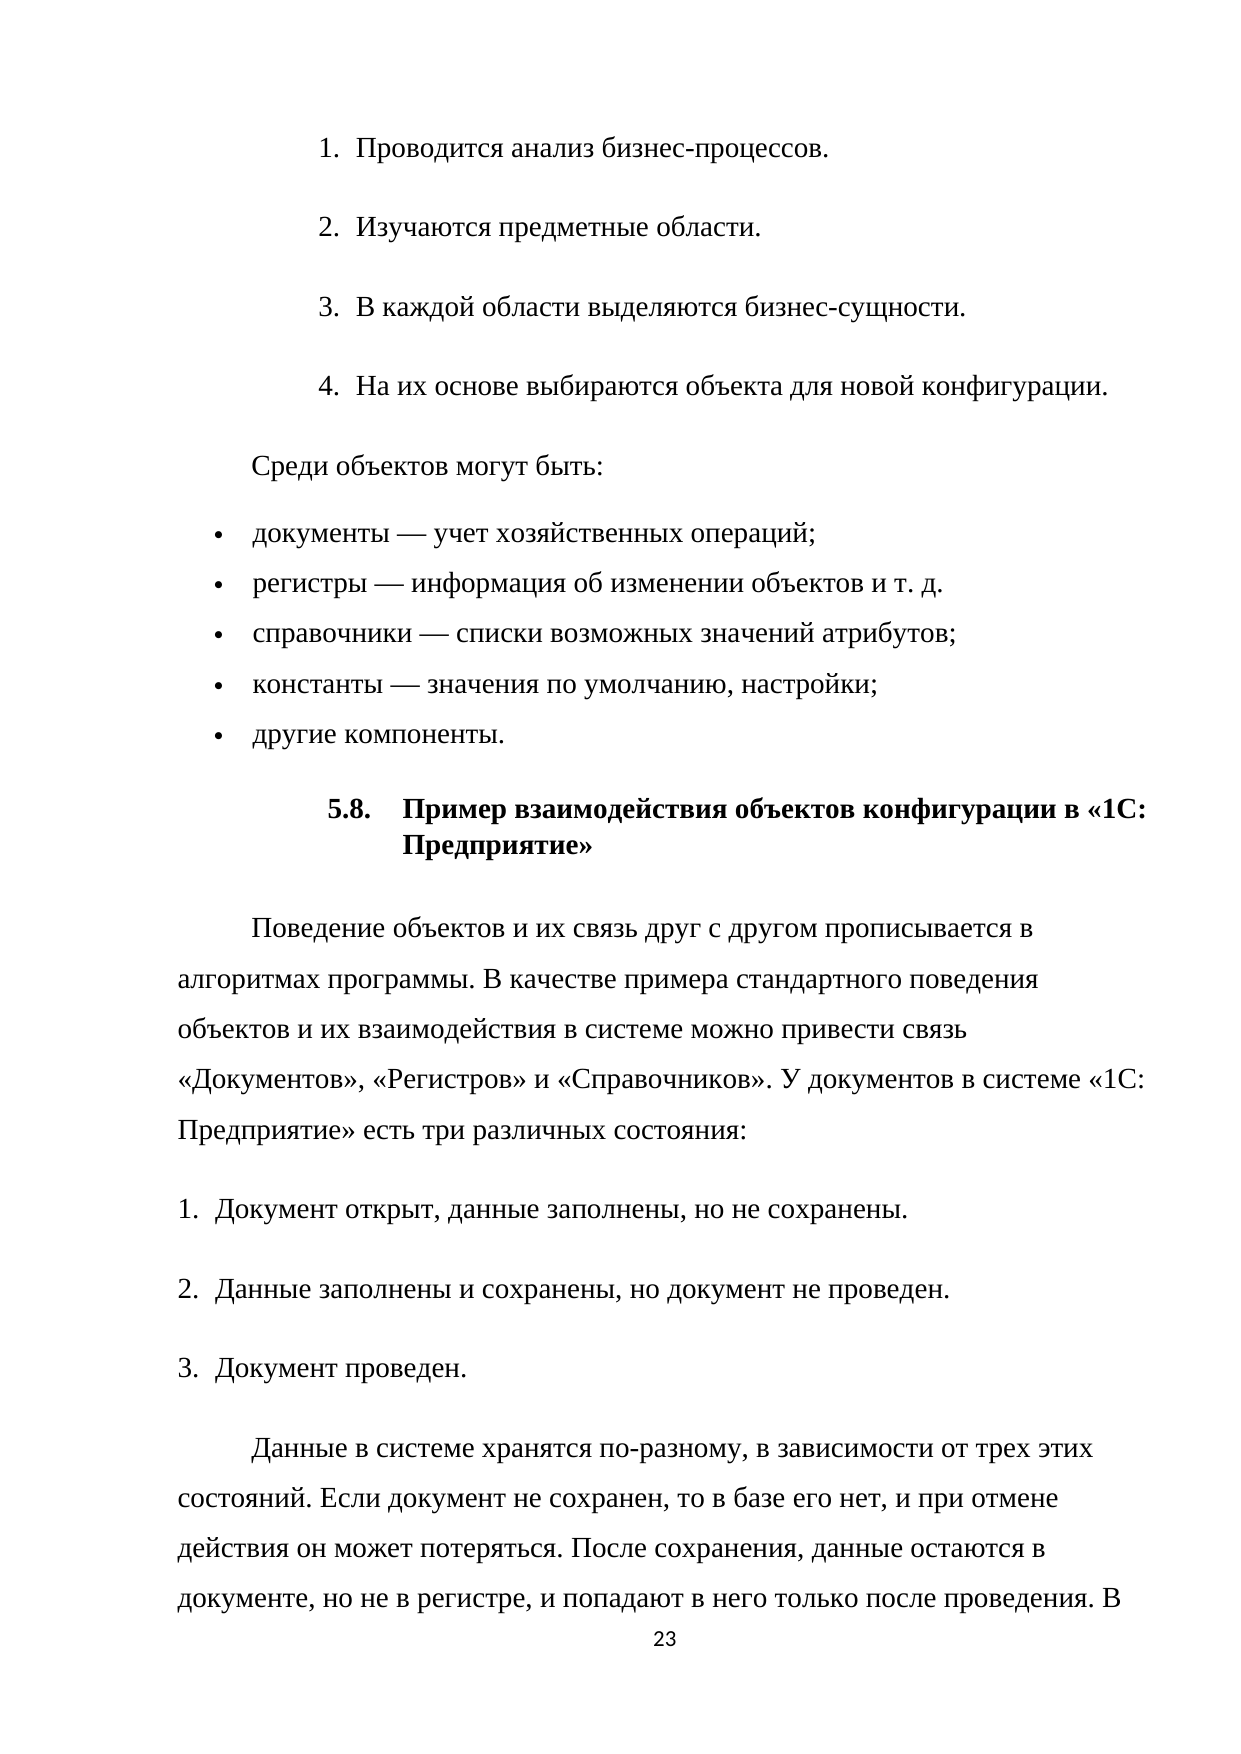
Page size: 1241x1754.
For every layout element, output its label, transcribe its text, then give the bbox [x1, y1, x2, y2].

list Данные заполнены и сохранены, но документ не проведен. [177, 1271, 1152, 1304]
subtitle Пример взаимодействия объектов конфигурации в «1С: Предприятие» [327, 791, 1152, 861]
list Проводится анализ бизнес-процессов. [318, 130, 1152, 163]
text Среди объектов могут быть: [177, 448, 1152, 481]
list На их основе выбираются объекта для новой конфигурации. [318, 368, 1152, 402]
text Поведение объектов и их связь друг с другом прописывается в алгоритмах программы. В качестве примера стандартного поведения объектов и их взаимодействия в системе можно привести связь «Документов», «Регистров» и «Справочников». У документов в системе «1С: Предприятие» есть три различных состояния: [177, 911, 1152, 1145]
list константы — значения по умолчанию, настройки; [215, 666, 1152, 699]
list другие компоненты. [215, 716, 1152, 749]
list Документ проведен. [177, 1350, 1152, 1384]
list Документ открыт, данные заполнены, но не сохранены. [177, 1191, 1152, 1225]
list справочники — списки возможных значений атрибутов; [215, 615, 1152, 649]
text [177, 1430, 1152, 1614]
list регистры — информация об изменении объектов и т. д. [215, 565, 1152, 599]
list документы — учет хозяйственных операций; [215, 515, 1152, 548]
list В каждой области выделяются бизнес-сущности. [318, 289, 1152, 322]
list Изучаются предметные области. [318, 209, 1152, 243]
